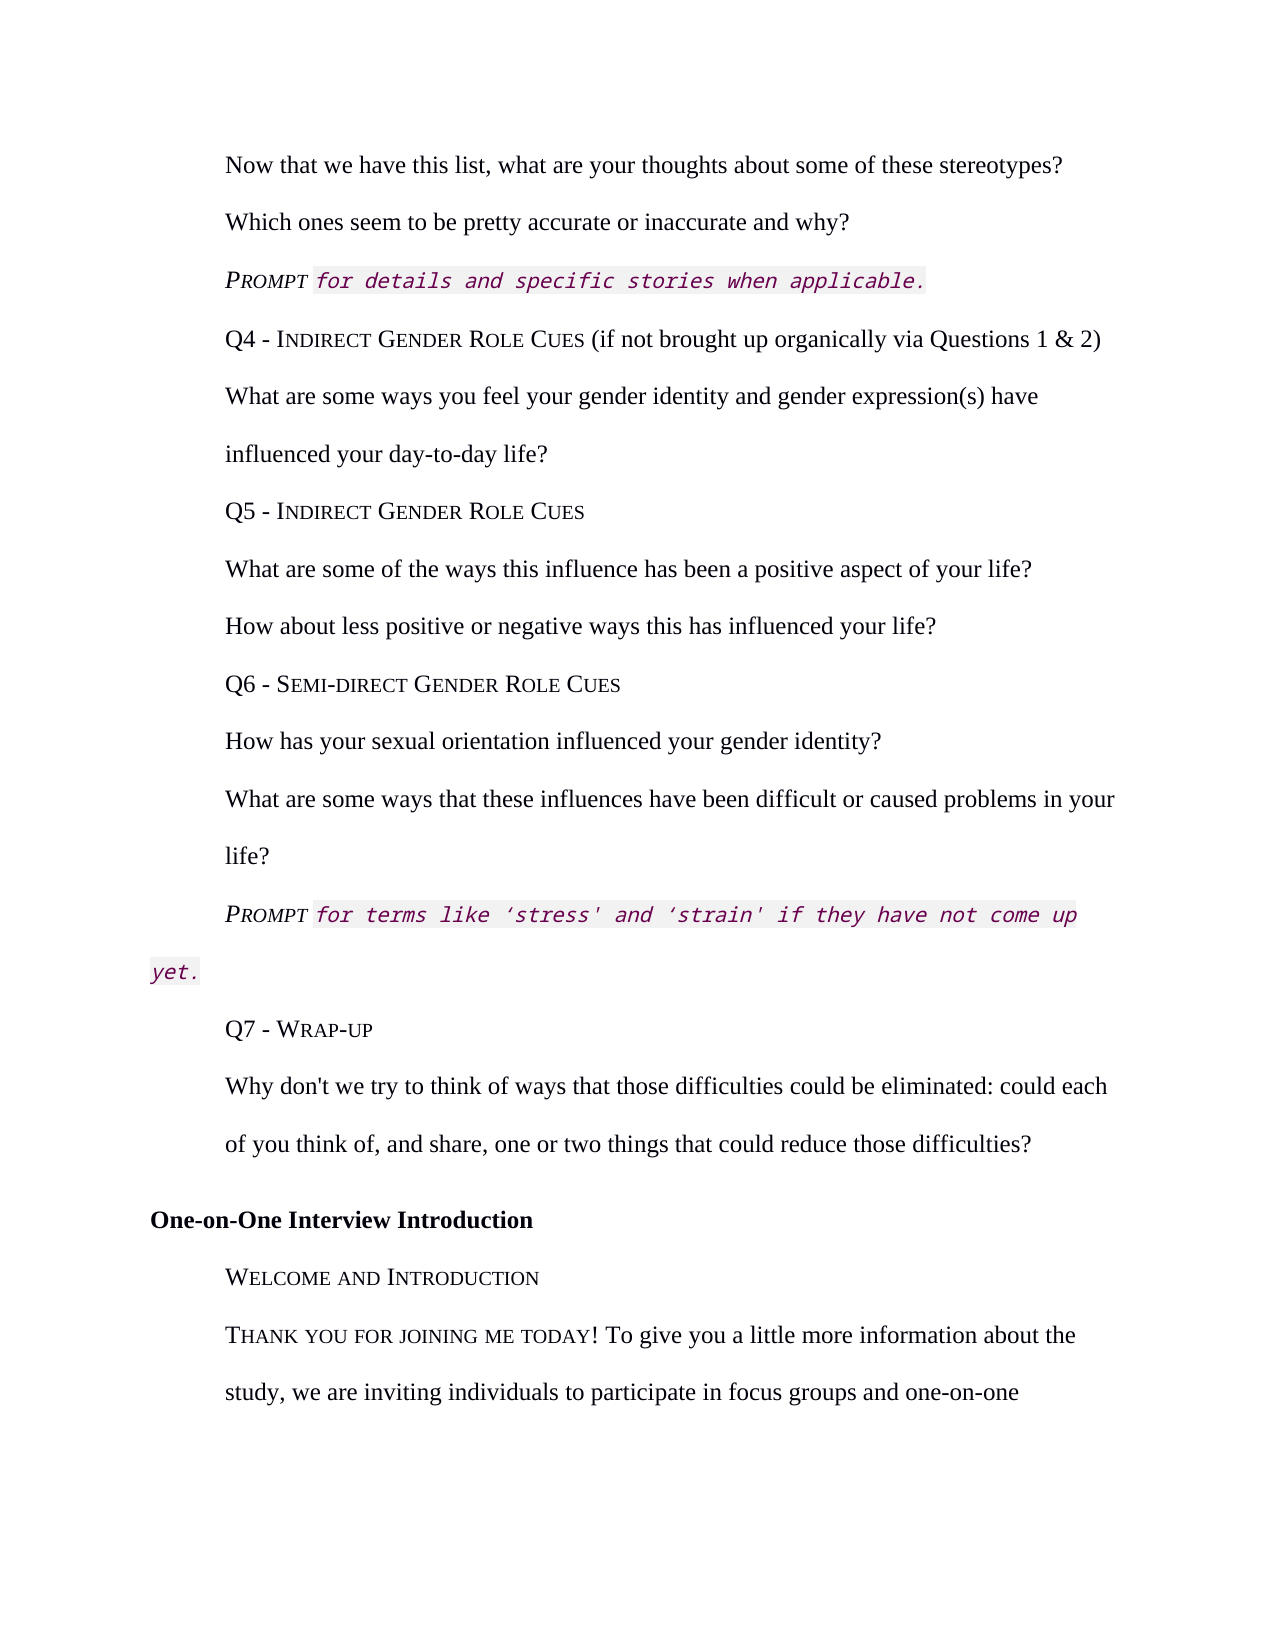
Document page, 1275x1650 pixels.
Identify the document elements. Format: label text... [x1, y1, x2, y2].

text What are some ways that these influences have been difficult or caused problems in your life? [225, 784, 1125, 870]
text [225, 1320, 1125, 1406]
text Q6 - Semi-direct Gender Role Cues [150, 669, 1125, 698]
text Q5 - Indirect Gender Role Cues [150, 496, 1125, 525]
text How has your sexual orientation influenced your gender identity? [225, 726, 1125, 755]
text Welcome and Introduction [150, 1262, 1125, 1291]
text Now that we have this list, what are your thoughts about some of these stereotypes? Which ones seem to be pretty accurate or inaccurate and why? [225, 150, 1125, 236]
text What are some of the ways this influence has been a positive aspect of your life? [225, 554, 1125, 583]
text Why don't we try to think of ways that those difficulties could be eliminated: could each of you think of, and share, one or two things that could reduce those difficulties? [225, 1071, 1125, 1157]
text How about less positive or negative ways this has influenced your life? [225, 611, 1125, 640]
text Q4 - Indirect Gender Role Cues (if not brought up organically via Questions 1 & 2) [150, 324, 1125, 353]
text Q7 - Wrap-up [150, 1014, 1125, 1042]
text Prompt for terms like ‘stress' and ‘strain' if they have not come up yet. [150, 899, 1125, 985]
text Prompt for details and specific stories when applicable. [150, 265, 1125, 294]
text What are some ways you feel your gender identity and gender expression(s) have influenced your day-to-day life? [225, 381, 1125, 468]
subtitle One-on-One Interview Introduction [150, 1205, 1125, 1234]
